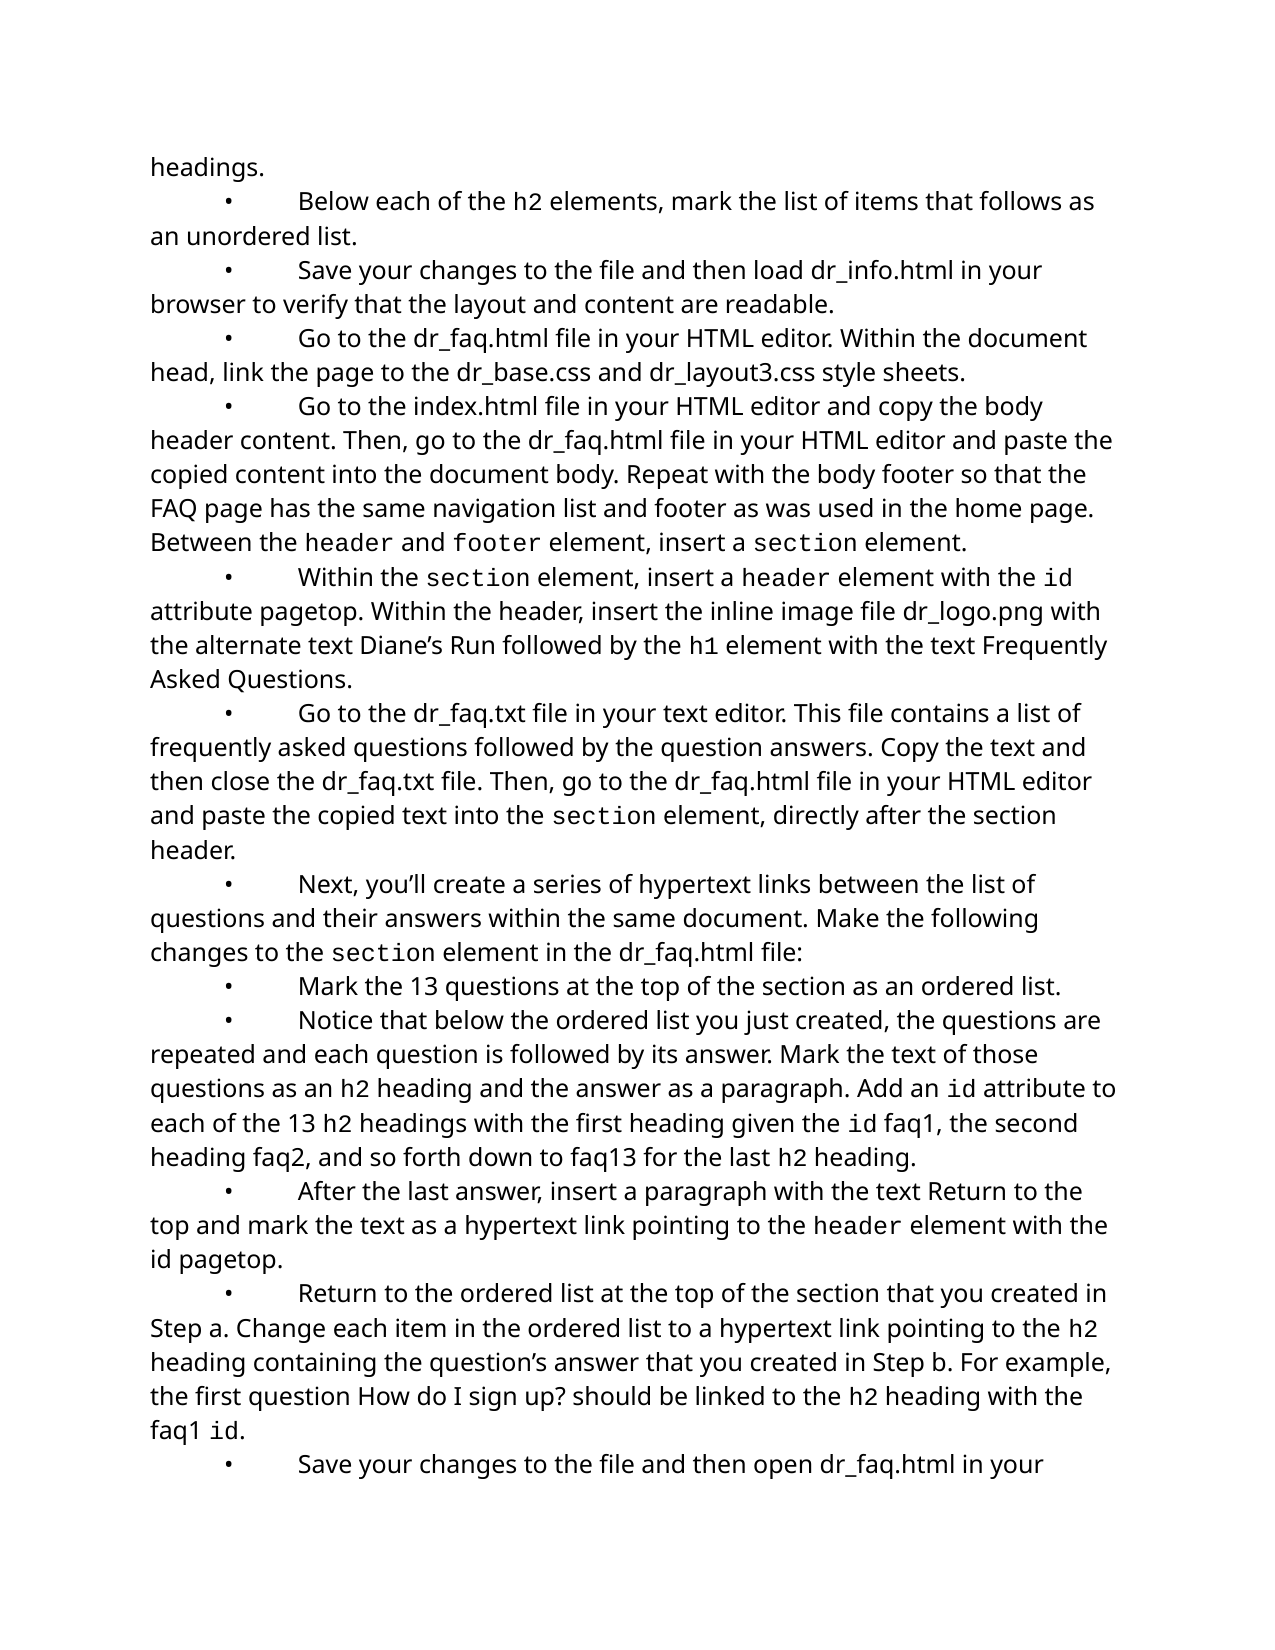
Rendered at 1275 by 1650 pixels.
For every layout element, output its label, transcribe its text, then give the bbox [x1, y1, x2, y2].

text • Mark the headings Race Times, Goodies and Stuff, and Notes as h2 headings. [150, 150, 1125, 218]
text • Mark the 13 questions at the top of the section as an ordered list. [150, 1003, 1125, 1037]
text • Next, you’ll create a series of hypertext links between the list of questions and their answers within the same document. Make the following changes to the section element in the dr_faq.html file: [150, 901, 1125, 1003]
text • Go to the dr_faq.html file in your HTML editor. Within the document head, link the page to the dr_base.css and dr_layout3.css style sheets. [150, 355, 1125, 423]
text • Return to the ordered list at the top of the section that you created in Step a. Change each item in the ordered list to a hypertext link pointing to the h2 heading containing the question’s answer that you created in Step b. For example, the first question How do I sign up? should be linked to the h2 heading with the faq1 id. [150, 1310, 1125, 1481]
text • After the last answer, insert a paragraph with the text Return to the top and mark the text as a hypertext link pointing to the header element with the id pagetop. [150, 1208, 1125, 1310]
text • Within the section element, insert a header element with the id attribute pagetop. Within the header, insert the inline image file dr_logo.png with the alternate text Diane’s Run followed by the h1 element with the text Frequently Asked Questions. [150, 593, 1125, 730]
text • Go to the index.html file in your HTML editor and copy the body header content. Then, go to the dr_faq.html file in your HTML editor and paste the copied content into the document body. Repeat with the body footer so that the FAQ page has the same navigation list and footer as was used in the home page. Between the header and footer element, insert a section element. [150, 423, 1125, 593]
text • Notice that below the ordered list you just created, the questions are repeated and each question is followed by its answer. Mark the text of those questions as an h2 heading and the answer as a paragraph. Add an id attribute to each of the 13 h2 headings with the first heading given the id faq1, the second heading faq2, and so forth down to faq13 for the last h2 heading. [150, 1037, 1125, 1208]
text • Go to the dr_faq.txt file in your text editor. This file contains a list of frequently asked questions followed by the question answers. Copy the text and then close the dr_faq.txt file. Then, go to the dr_faq.html file in your HTML editor and paste the copied text into the section element, directly after the section header. [150, 730, 1125, 901]
text • Save your changes to the file and then load dr_info.html in your browser to verify that the layout and content are readable. [150, 287, 1125, 355]
text • Below each of the h2 elements, mark the list of items that follows as an unordered list. [150, 218, 1125, 287]
